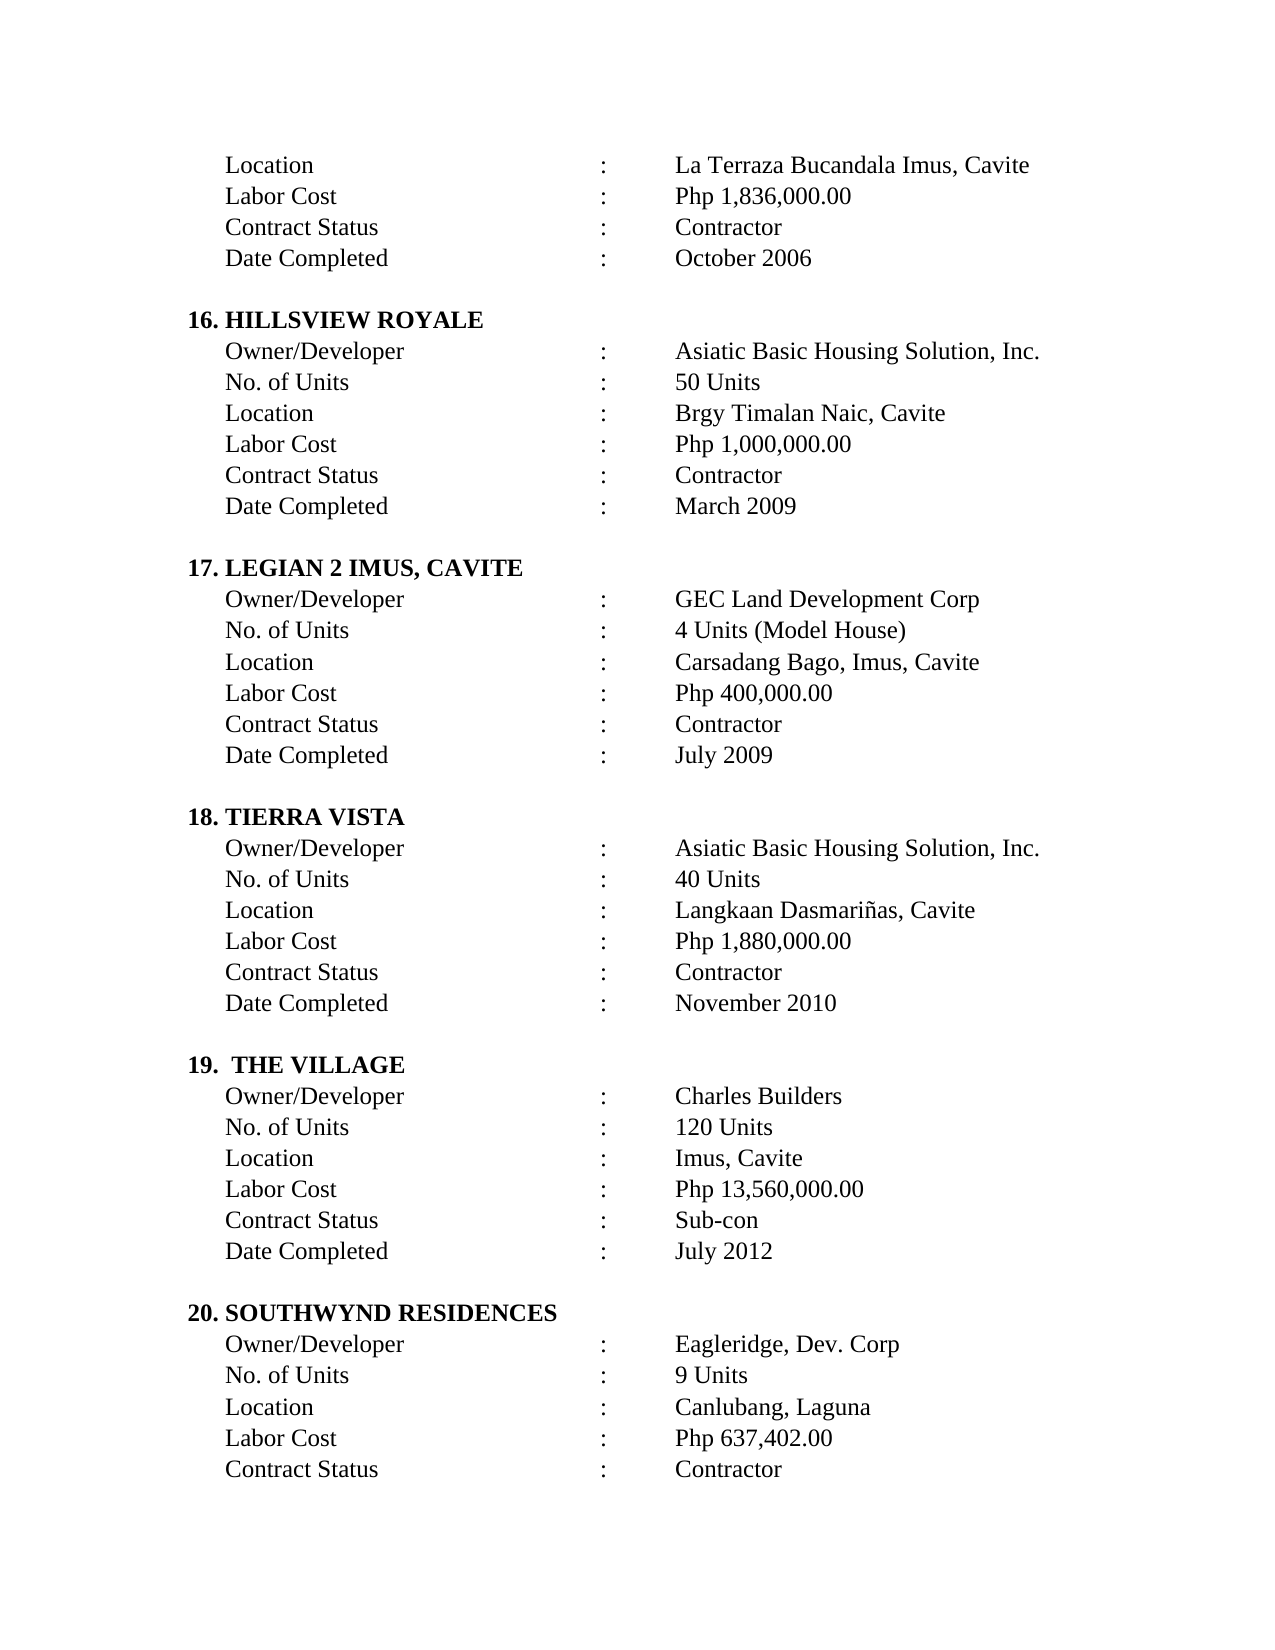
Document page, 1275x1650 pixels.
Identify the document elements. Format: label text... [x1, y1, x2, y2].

list No. of Units : 120 Units [225, 1112, 1125, 1141]
list Owner/Developer : Charles Builders [225, 1081, 1125, 1110]
list No. of Units : 9 Units [225, 1361, 1125, 1389]
list Labor Cost : Php 400,000.00 [225, 678, 1125, 706]
list Contract Status : Contractor [225, 460, 1125, 489]
list Date Completed : July 2012 [225, 1236, 1125, 1265]
list Location : Canlubang, Laguna [225, 1392, 1125, 1420]
list No. of Units : 50 Units [225, 367, 1125, 396]
list Date Completed : November 2010 [225, 988, 1125, 1017]
list Owner/Developer : Asiatic Basic Housing Solution, Inc. [225, 833, 1125, 862]
list No. of Units : 4 Units (Model House) [225, 616, 1125, 644]
list HILLSVIEW ROYALE [187, 305, 1125, 334]
list THE VILLAGE [187, 1050, 1125, 1079]
list SOUTHWYND RESIDENCES [187, 1298, 1125, 1327]
list Owner/Developer : Asiatic Basic Housing Solution, Inc. [225, 336, 1125, 365]
list Date Completed : October 2006 [225, 243, 1125, 272]
list Contract Status : Contractor [225, 212, 1125, 241]
list Contract Status : Contractor [225, 1454, 1125, 1482]
list Location : La Terraza Bucandala Imus, Cavite [225, 150, 1125, 179]
list Location : Carsadang Bago, Imus, Cavite [225, 647, 1125, 675]
list Location : Imus, Cavite [225, 1143, 1125, 1172]
list Labor Cost : Php 13,560,000.00 [225, 1174, 1125, 1203]
list Contract Status : Sub-con [225, 1205, 1125, 1234]
list Date Completed : July 2009 [225, 740, 1125, 768]
list Date Completed : March 2009 [225, 491, 1125, 520]
list Owner/Developer : Eagleridge, Dev. Corp [225, 1329, 1125, 1358]
list Labor Cost : Php 1,000,000.00 [225, 429, 1125, 458]
list Contract Status : Contractor [225, 709, 1125, 737]
list TIERRA VISTA [187, 802, 1125, 831]
list Owner/Developer : GEC Land Development Corp [225, 584, 1125, 613]
list No. of Units : 40 Units [225, 864, 1125, 893]
list Location : Brgy Timalan Naic, Cavite [225, 398, 1125, 427]
list Labor Cost : Php 637,402.00 [225, 1423, 1125, 1451]
list Location : Langkaan Dasmariñas, Cavite [225, 895, 1125, 924]
list LEGIAN 2 IMUS, CAVITE [187, 553, 1125, 582]
list Labor Cost : Php 1,880,000.00 [225, 926, 1125, 955]
list Labor Cost : Php 1,836,000.00 [225, 181, 1125, 210]
list Contract Status : Contractor [225, 957, 1125, 986]
